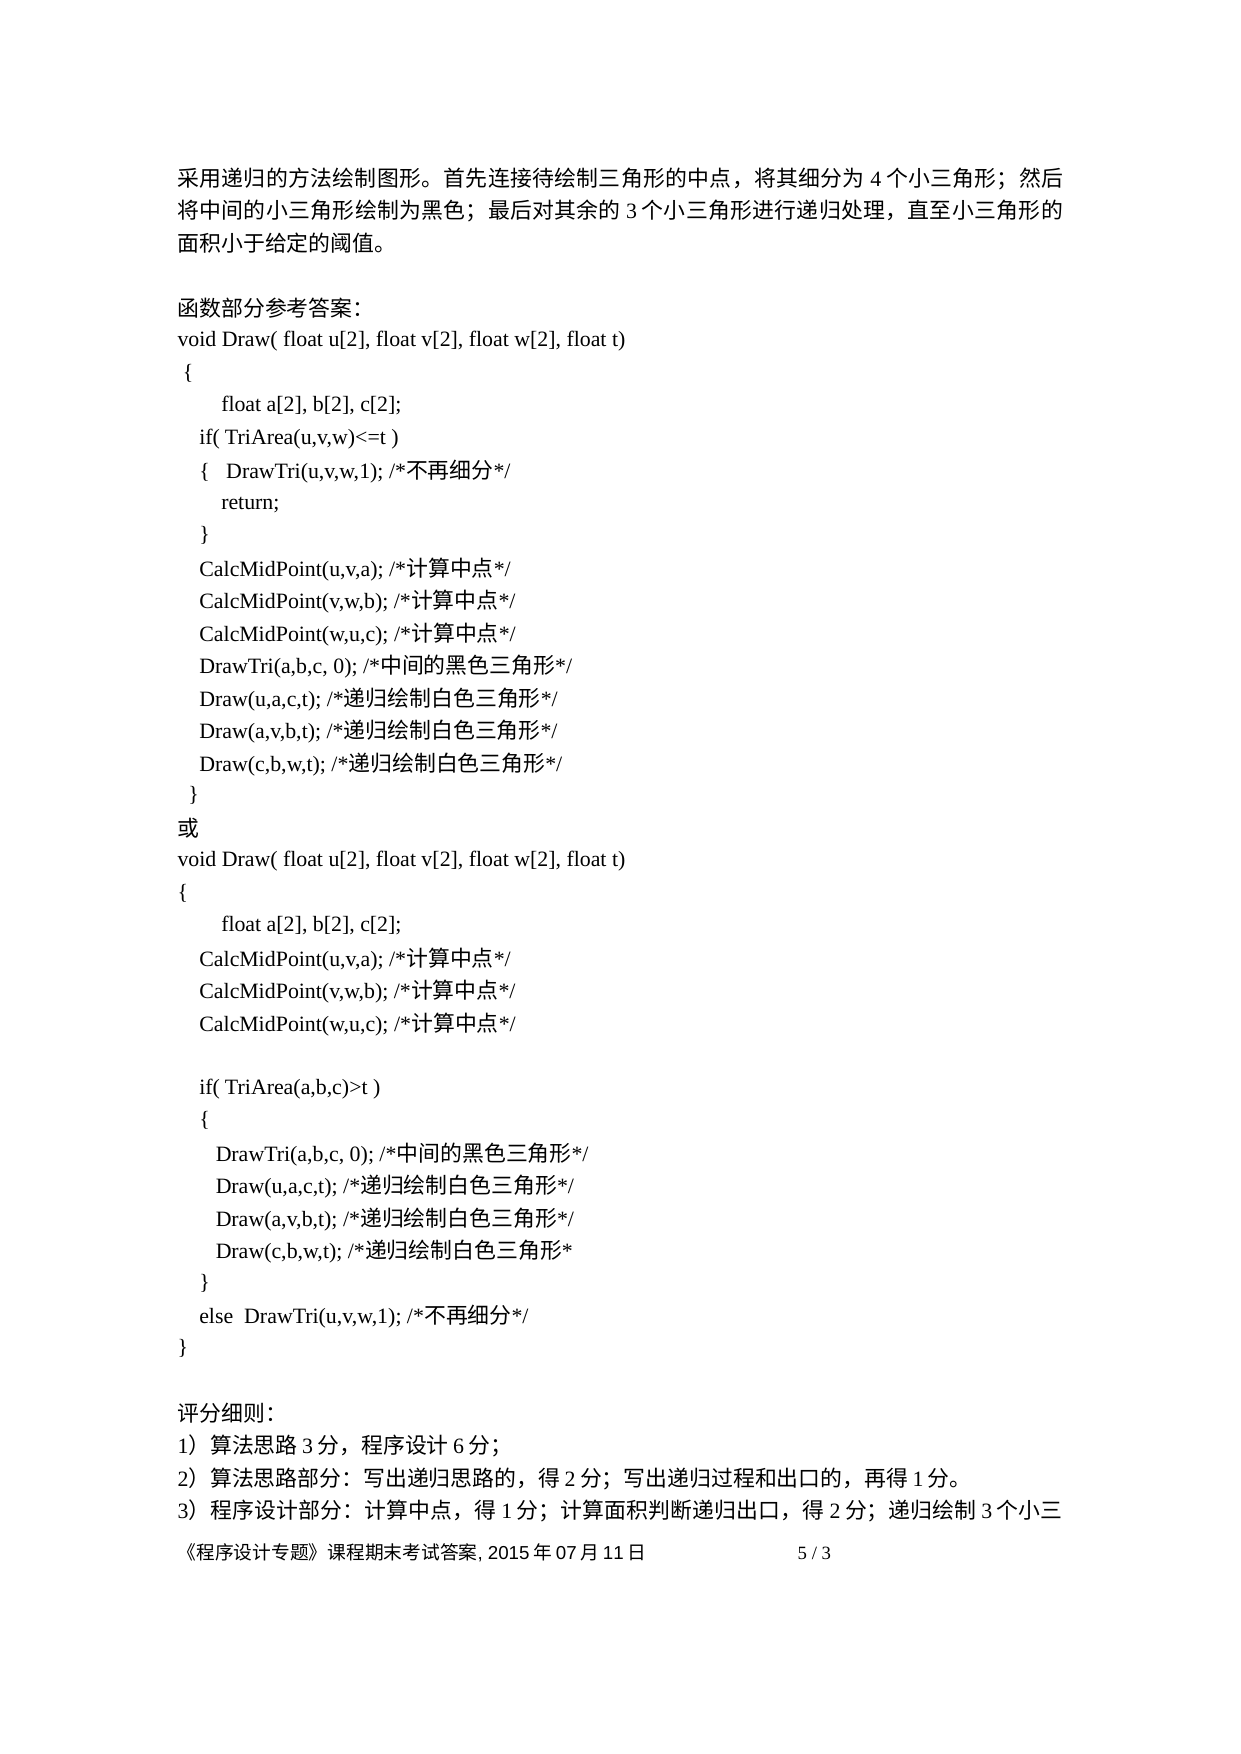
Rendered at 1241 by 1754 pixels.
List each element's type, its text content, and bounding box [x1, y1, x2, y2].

text { DrawTri(u,v,w,1); /*不再细分*/ [177, 453, 1063, 485]
text if( TriArea(a,b,c)>t ) [177, 1070, 1063, 1103]
text DrawTri(a,b,c, 0); /*中间的黑色三角形*/ [177, 648, 1063, 680]
text void Draw( float u[2], float v[2], float w[2], float t) [177, 843, 1063, 875]
text else DrawTri(u,v,w,1); /*不再细分*/ [177, 1298, 1063, 1330]
text 2）算法思路部分：写出递归思路的，得2分；写出递归过程和出口的，再得1分。 [177, 1460, 1063, 1493]
text Draw(c,b,w,t); /*递归绘制白色三角形*/ [177, 745, 1063, 778]
text void Draw( float u[2], float v[2], float w[2], float t) [177, 323, 1063, 355]
text CalcMidPoint(v,w,b); /*计算中点*/ [177, 973, 1063, 1005]
text Draw(u,a,c,t); /*递归绘制白色三角形*/ [177, 680, 1063, 713]
text Draw(a,v,b,t); /*递归绘制白色三角形*/ [177, 713, 1063, 745]
text { [177, 875, 1063, 908]
text CalcMidPoint(v,w,b); /*计算中点*/ [177, 583, 1063, 615]
text } [177, 518, 1063, 550]
text Draw(u,a,c,t); /*递归绘制白色三角形*/ [177, 1168, 1063, 1200]
text DrawTri(a,b,c, 0); /*中间的黑色三角形*/ [177, 1135, 1063, 1168]
text 评分细则： [177, 1395, 1063, 1428]
text CalcMidPoint(w,u,c); /*计算中点*/ [177, 1005, 1063, 1038]
text Draw(c,b,w,t); /*递归绘制白色三角形* [177, 1233, 1063, 1265]
text { [177, 355, 1063, 388]
text } [177, 1330, 1063, 1363]
text if( TriArea(u,v,w)<=t ) [177, 420, 1063, 453]
text float a[2], b[2], c[2]; [177, 388, 1063, 420]
text CalcMidPoint(u,v,a); /*计算中点*/ [177, 940, 1063, 973]
text 采用递归的方法绘制图形。首先连接待绘制三角形的中点，将其细分为4个小三角形；然后将中间的小三角形绘制为黑色；最后对其余的3个小三角形进行递归处理，直至小三角形的面积小于给定的阈值。 [177, 160, 1063, 258]
text } [177, 778, 1063, 810]
text CalcMidPoint(u,v,a); /*计算中点*/ [177, 550, 1063, 583]
text 函数部分参考答案： [177, 290, 1063, 323]
text float a[2], b[2], c[2]; [177, 908, 1063, 940]
text CalcMidPoint(w,u,c); /*计算中点*/ [177, 615, 1063, 648]
text return; [177, 485, 1063, 518]
text 或 [177, 810, 1063, 843]
text } [177, 1265, 1063, 1298]
text Draw(a,v,b,t); /*递归绘制白色三角形*/ [177, 1200, 1063, 1233]
text { [177, 1103, 1063, 1135]
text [177, 1493, 1063, 1525]
text 1）算法思路3分，程序设计6分； [177, 1428, 1063, 1460]
